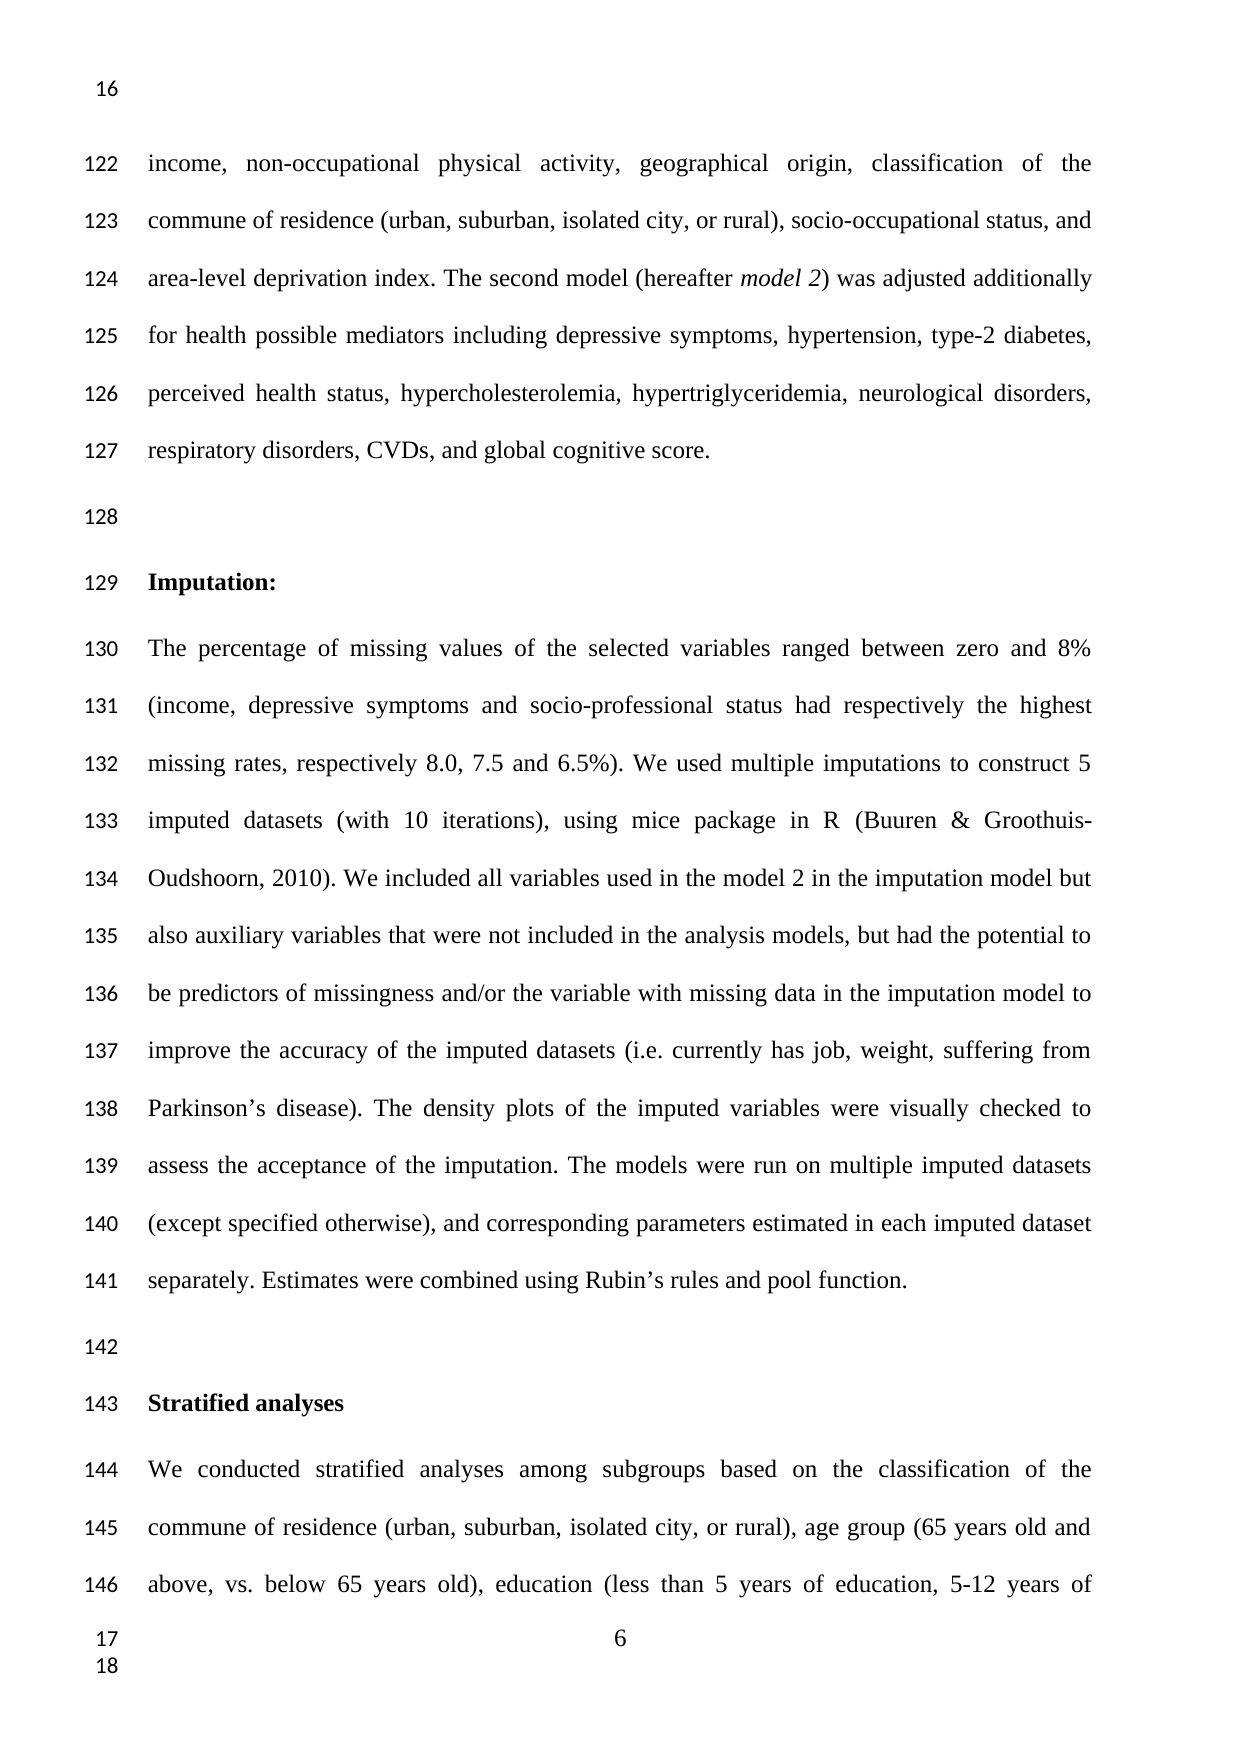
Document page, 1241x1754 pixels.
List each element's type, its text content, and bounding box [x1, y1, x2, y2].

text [148, 148, 1093, 464]
text Stratified analyses [148, 1388, 1093, 1417]
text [148, 1454, 1093, 1598]
text The percentage of missing values of the selected variables ranged between zero and 8% (income, depressive symptoms and socio-professional status had respectively the highest missing rates, respectively 8.0, 7.5 and 6.5%). We used multiple imputations to construct 5 imputed datasets (with 10 iterations), using mice package in R (Buuren & Groothuis-Oudshoorn, 2010). We included all variables used in the model 2 in the imputation model but also auxiliary variables that were not included in the analysis models, but had the potential to be predictors of missingness and/or the variable with missing data in the imputation model to improve the accuracy of the imputed datasets (i.e. currently has job, weight, suffering from Parkinson’s disease). The density plots of the imputed variables were visually checked to assess the acceptance of the imputation. The models were run on multiple imputed datasets (except specified otherwise), and corresponding parameters estimated in each imputed dataset separately. Estimates were combined using Rubin’s rules and pool function. [148, 633, 1093, 1294]
text Imputation: [148, 567, 1093, 596]
